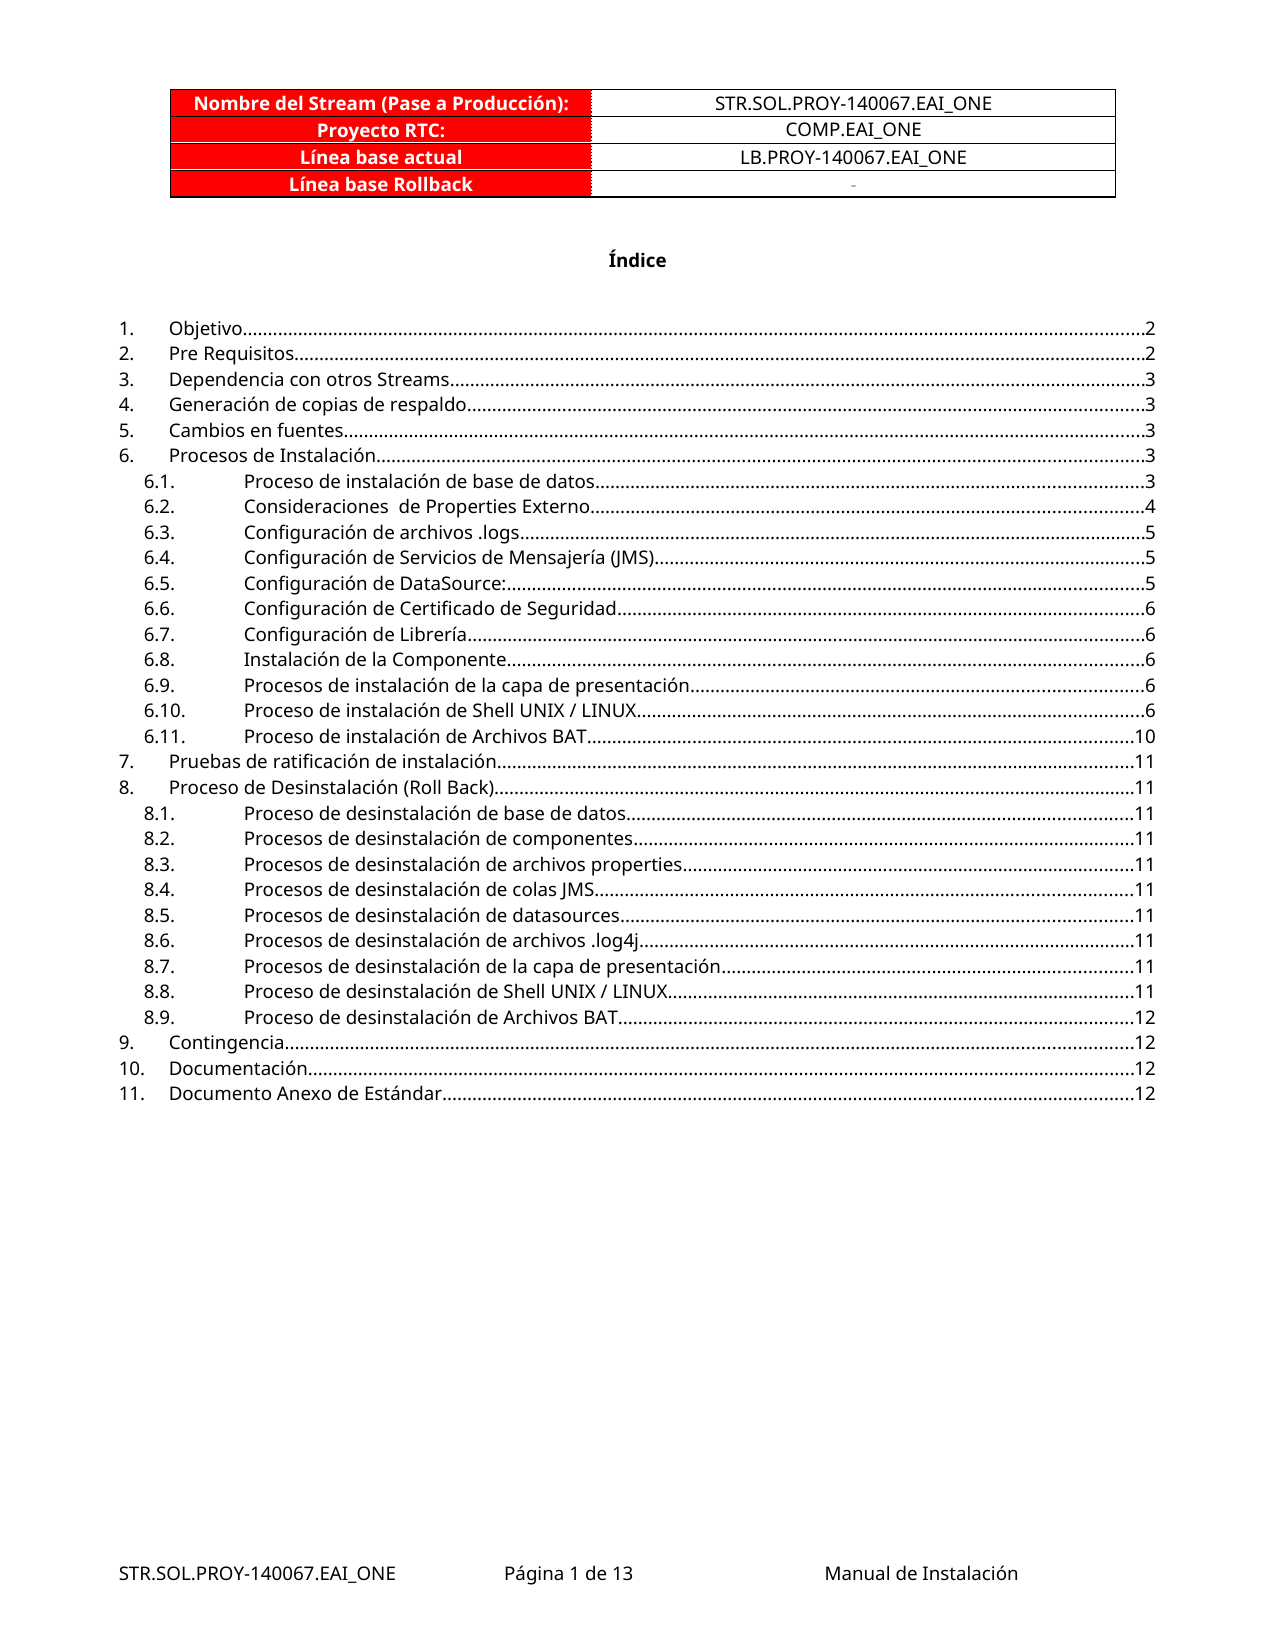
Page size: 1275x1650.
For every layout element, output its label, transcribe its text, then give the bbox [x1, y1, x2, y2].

text 8.3. Procesos de desinstalación de archivos properties 11 [143, 851, 1156, 876]
text 7. Pruebas de ratificación de instalación 11 [118, 749, 1156, 774]
text 8.5. Procesos de desinstalación de datasources 11 [143, 902, 1156, 927]
text 8.7. Procesos de desinstalación de la capa de presentación 11 [143, 953, 1156, 978]
text 8.9. Proceso de desinstalación de Archivos BAT 12 [143, 1004, 1156, 1029]
text 6.11. Proceso de instalación de Archivos BAT 10 [143, 723, 1156, 749]
text 6.2. Consideraciones de Properties Externo 4 [143, 494, 1156, 519]
text 11. Documento Anexo de Estándar. 12 [118, 1081, 1156, 1106]
text 4. Generación de copias de respaldo 3 [118, 392, 1156, 417]
table_header Nombre del Stream (Pase a Producción): [171, 90, 591, 116]
table_cell Línea base actual [171, 144, 591, 169]
text 2. Pre Requisitos 2 [118, 341, 1156, 366]
text 8. Proceso de Desinstalación (Roll Back) 11 [118, 774, 1156, 800]
text 9. Contingencia 12 [118, 1029, 1156, 1055]
text 6.3. Configuración de archivos .logs 5 [143, 519, 1156, 545]
table_cell LB.PROY-140067.EAI_ONE [591, 144, 1115, 169]
text 8.8. Proceso de desinstalación de Shell UNIX / LINUX 11 [143, 978, 1156, 1004]
text 6.7. Configuración de Librería 6 [143, 621, 1156, 647]
text 8.1. Proceso de desinstalación de base de datos 11 [143, 800, 1156, 825]
text 1. Objetivo 2 [118, 315, 1156, 341]
text 3. Dependencia con otros Streams 3 [118, 366, 1156, 392]
table_header STR.SOL.PROY-140067.EAI_ONE [591, 90, 1115, 116]
table_cell - [591, 171, 1115, 196]
text 6.5. Configuración de DataSource: 5 [143, 570, 1156, 596]
text 8.2. Procesos de desinstalación de componentes 11 [143, 825, 1156, 851]
text 10. Documentación 12 [118, 1055, 1156, 1081]
text 6.6. Configuración de Certificado de Seguridad 6 [143, 596, 1156, 621]
text 5. Cambios en fuentes 3 [118, 417, 1156, 443]
subtitle Índice [118, 247, 1156, 273]
text 6.4. Configuración de Servicios de Mensajería (JMS) 5 [143, 545, 1156, 570]
table_cell Línea base Rollback [171, 171, 591, 196]
text 6.10. Proceso de instalación de Shell UNIX / LINUX 6 [143, 698, 1156, 723]
text 6.1. Proceso de instalación de base de datos 3 [143, 468, 1156, 494]
text 6. Procesos de Instalación 3 [118, 443, 1156, 468]
text 6.8. Instalación de la Componente 6 [143, 647, 1156, 672]
text 8.6. Procesos de desinstalación de archivos .log4j 11 [143, 927, 1156, 953]
table_cell Proyecto RTC: [171, 117, 591, 142]
table_cell COMP.EAI_ONE [591, 117, 1115, 142]
text 6.9. Procesos de instalación de la capa de presentación 6 [143, 672, 1156, 698]
text 8.4. Procesos de desinstalación de colas JMS 11 [143, 876, 1156, 902]
